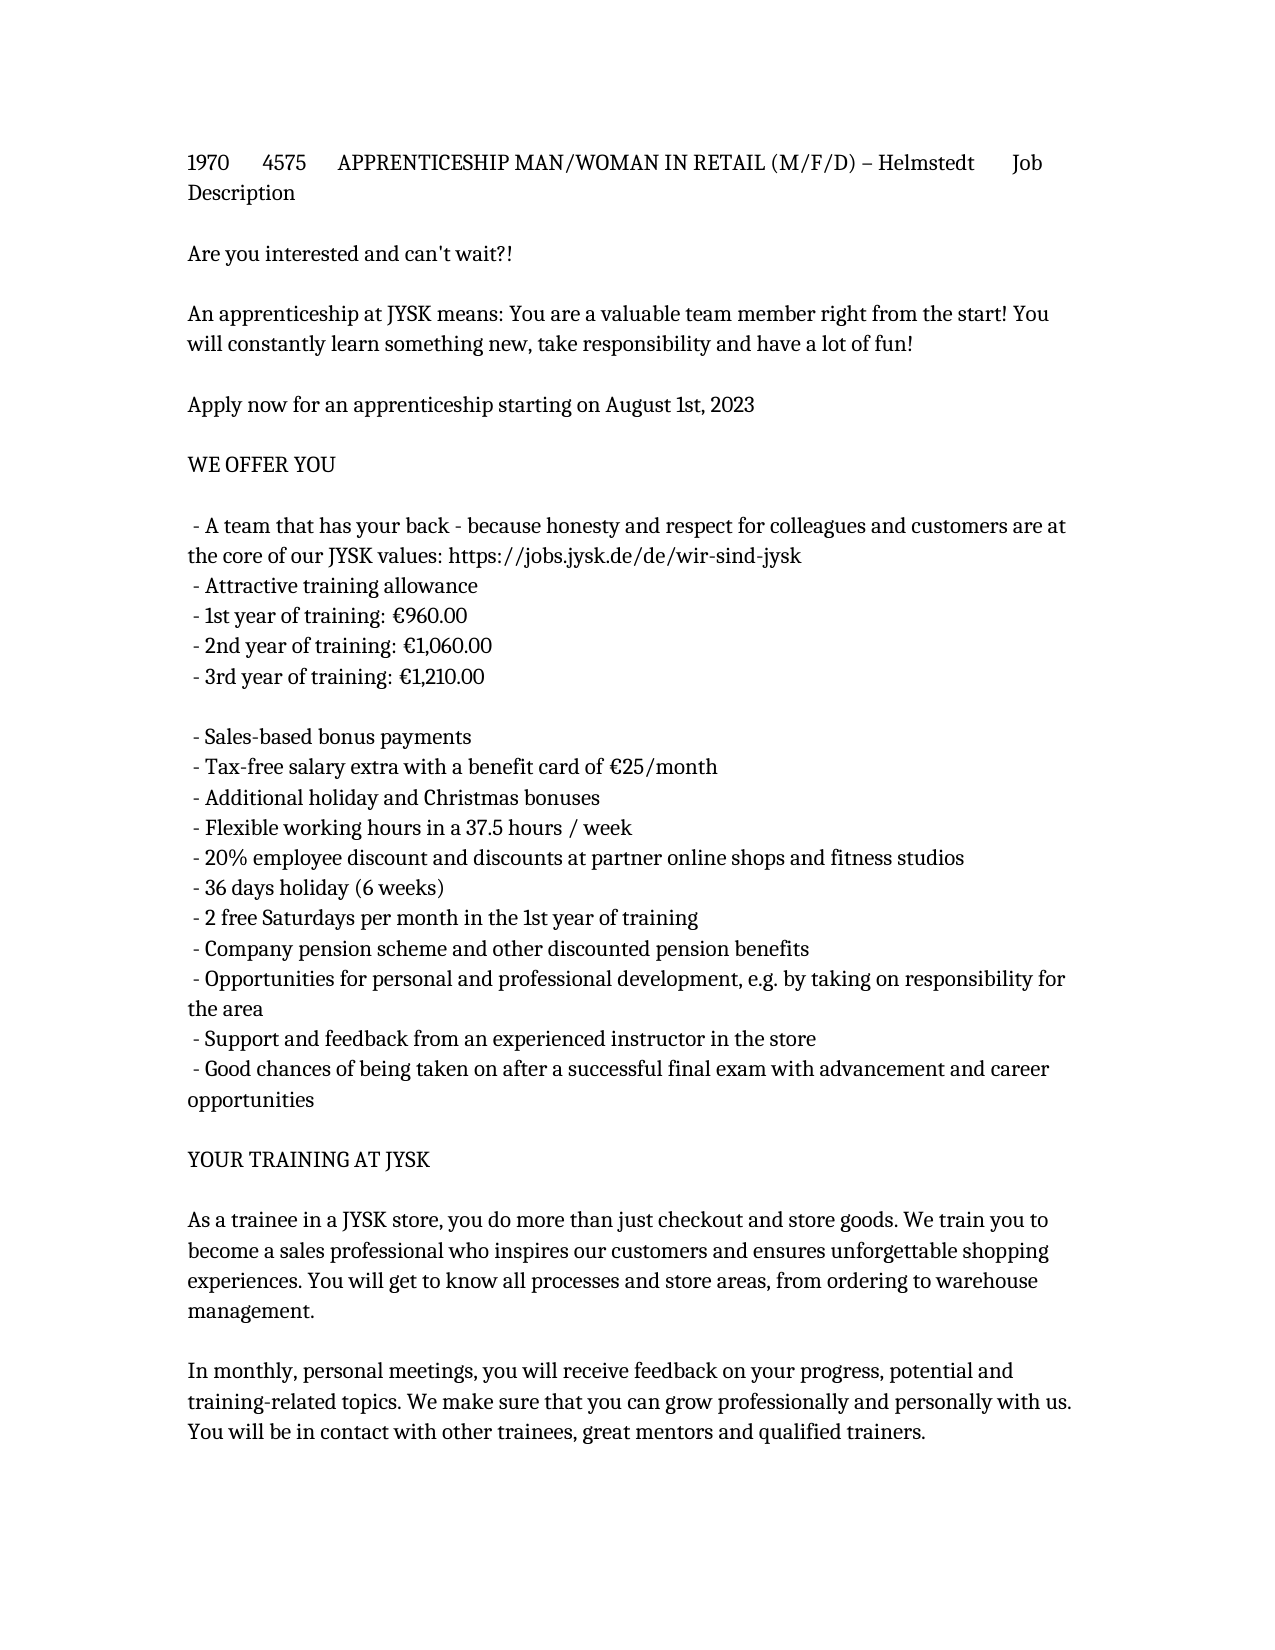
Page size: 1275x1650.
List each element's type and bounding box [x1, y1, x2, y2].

text [187, 150, 1087, 1475]
